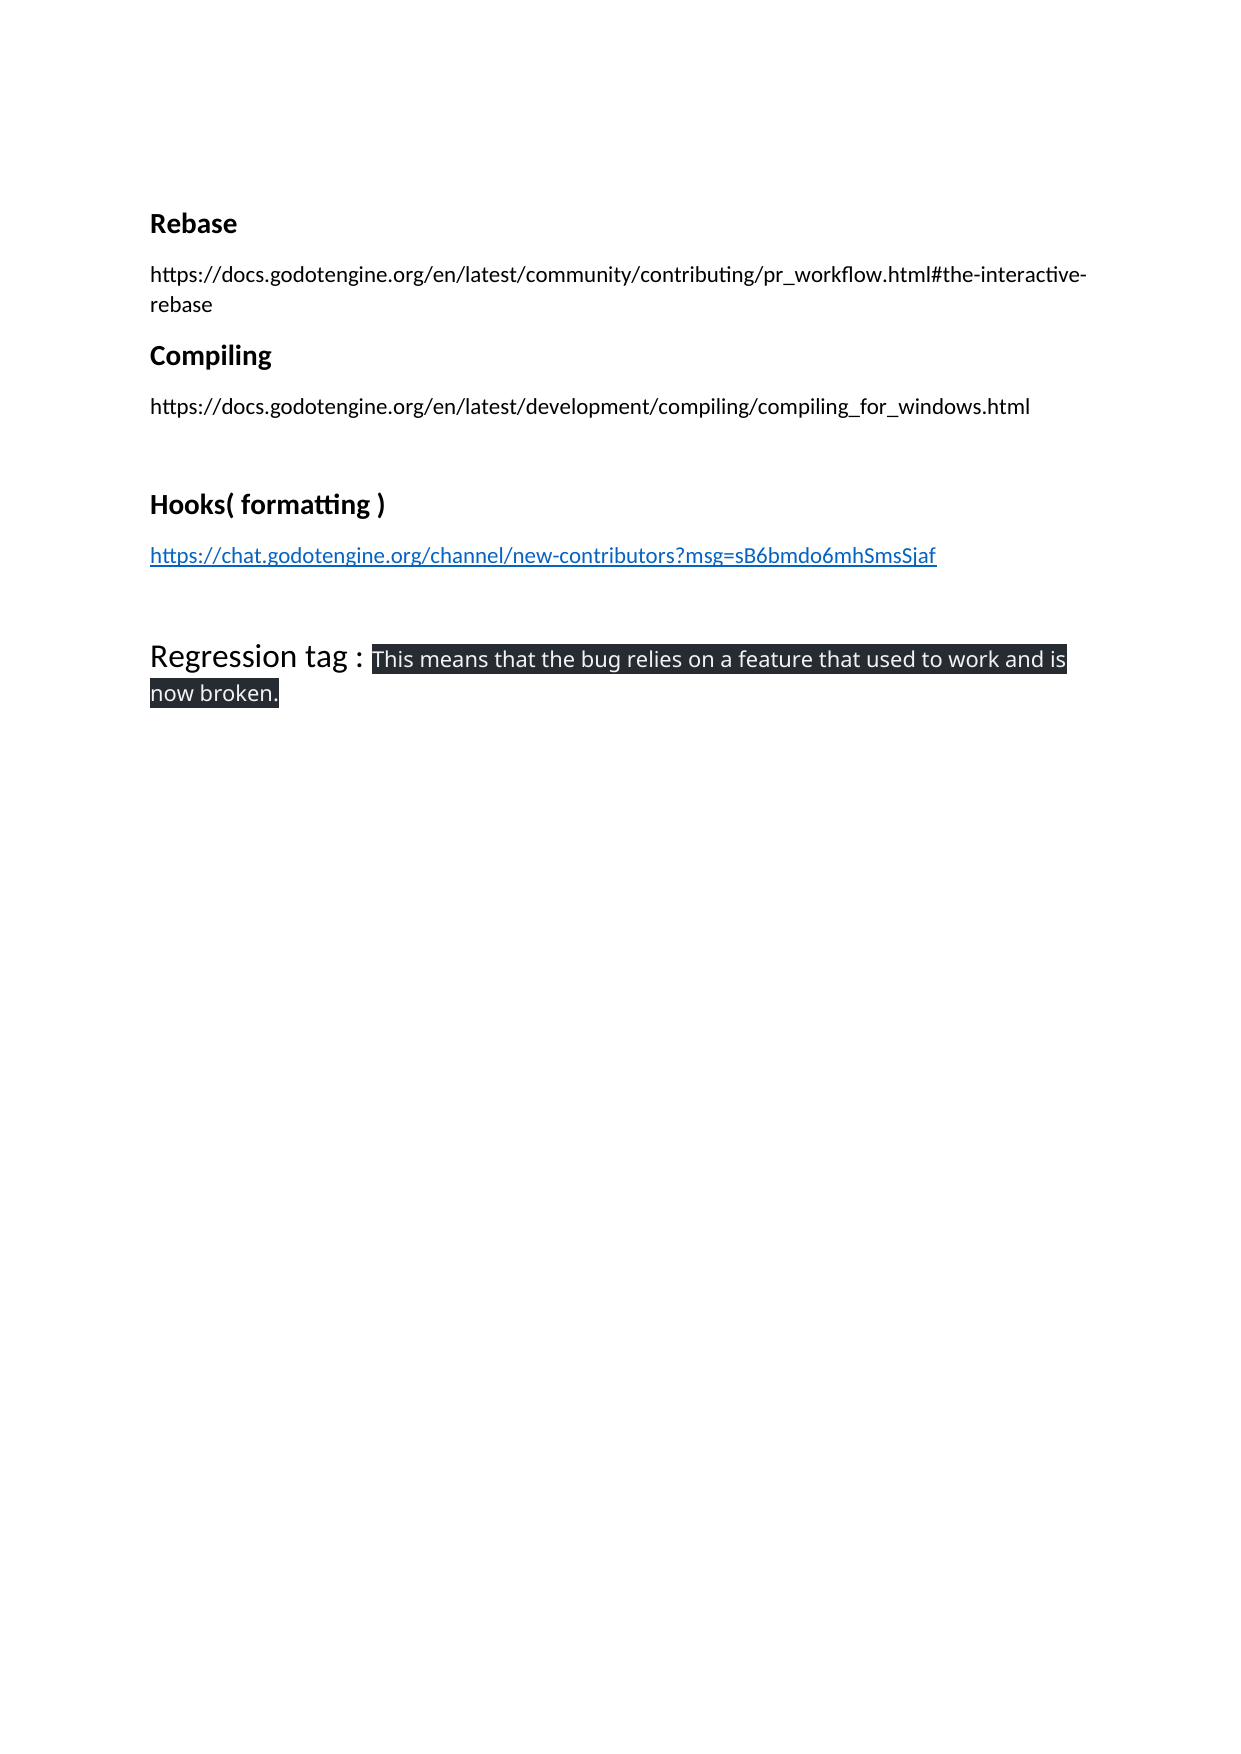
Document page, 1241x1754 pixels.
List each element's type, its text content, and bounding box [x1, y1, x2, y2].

text Regression tag : This means that the bug relies on a feature that used to work and is now broken. [150, 635, 1090, 708]
text https://docs.godotengine.org/en/latest/community/contributing/pr_workflow.html#the-interactive-rebase [150, 260, 1090, 318]
text https://docs.godotengine.org/en/latest/development/compiling/compiling_for_windows.html [150, 392, 1090, 420]
text https://chat.godotengine.org/channel/new-contributors?msg=sB6bmdo6mhSmsSjaf [150, 541, 1090, 569]
text Hooks( formatting ) [150, 486, 1090, 522]
text Rebase [150, 205, 1090, 241]
text Compiling [150, 337, 1090, 373]
